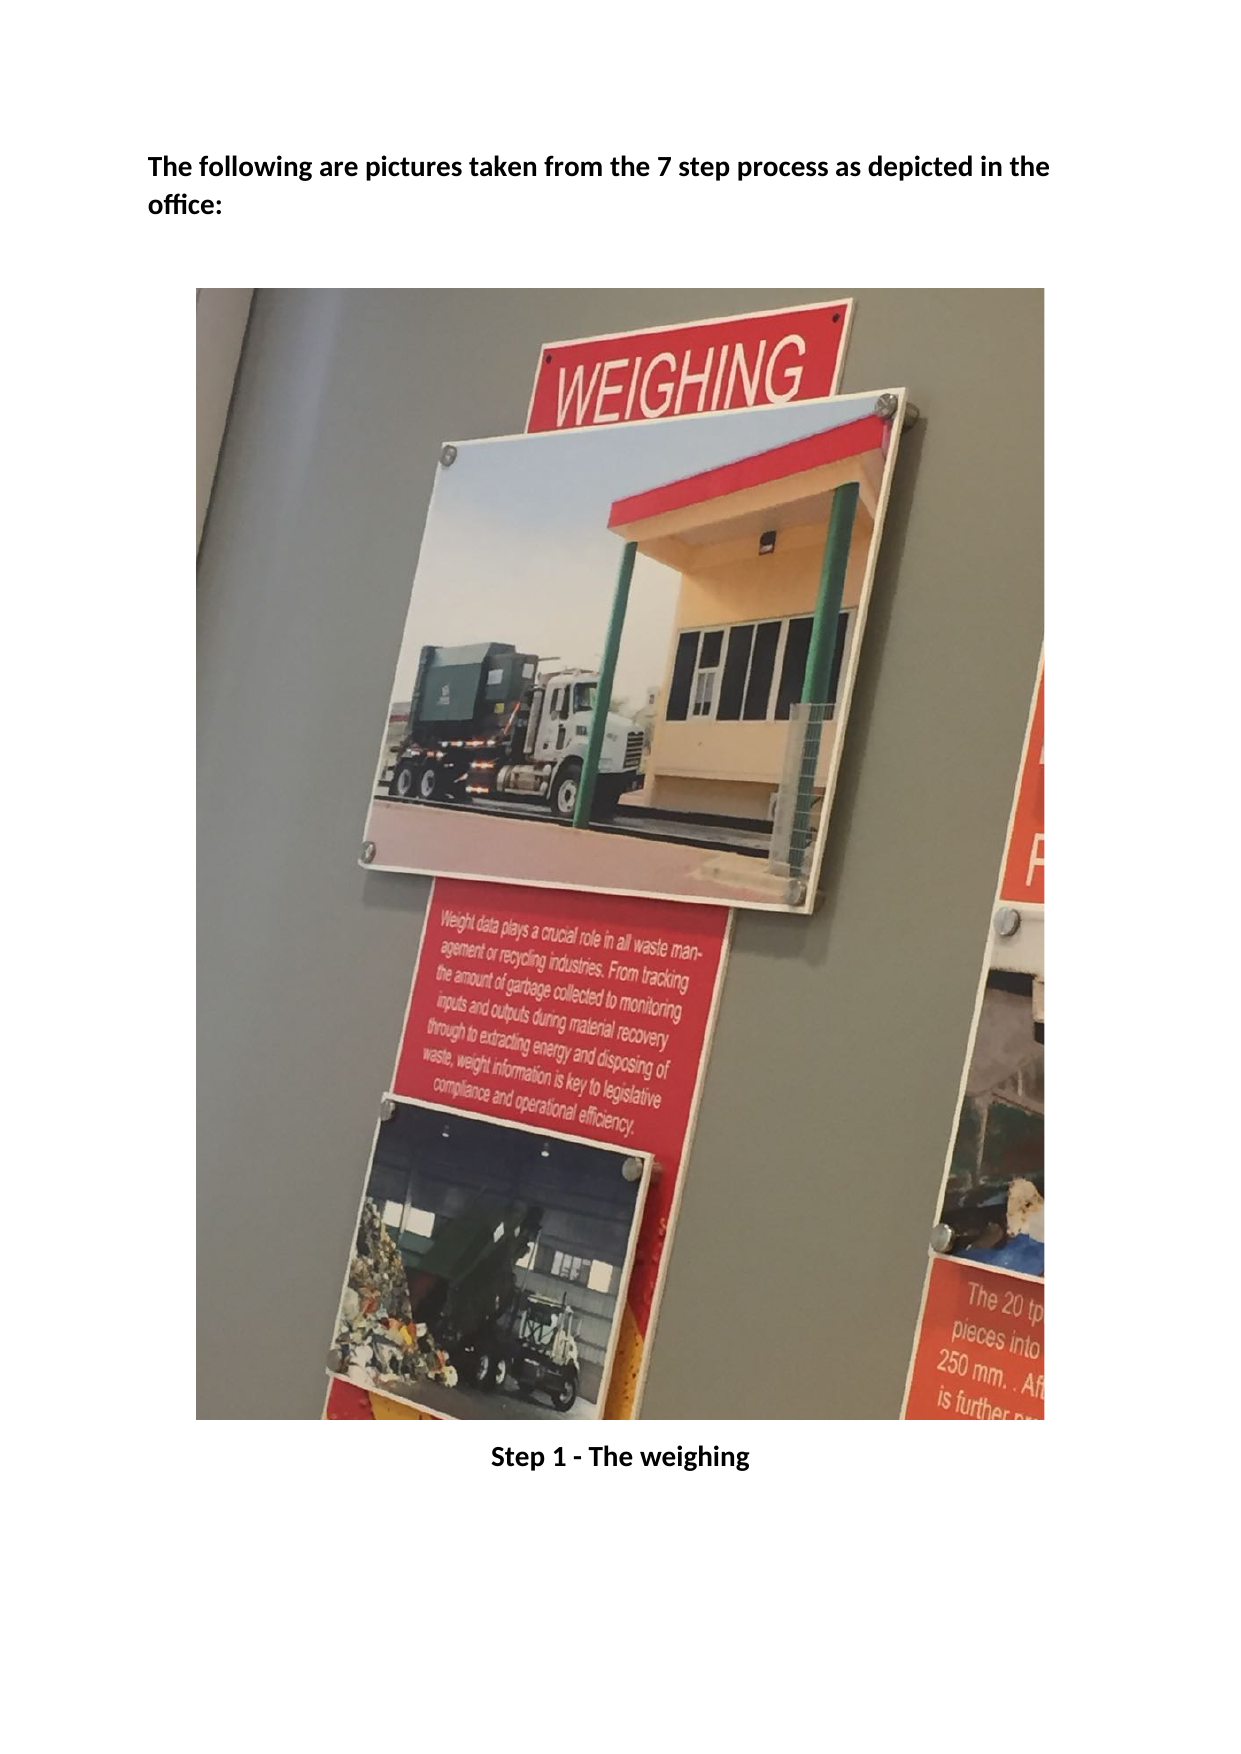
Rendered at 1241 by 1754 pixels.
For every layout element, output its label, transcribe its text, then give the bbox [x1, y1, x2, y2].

picture [196, 288, 1045, 1420]
text The following are pictures taken from the 7 step process as depicted in the office: [148, 148, 1093, 222]
text Step 1 - The weighing [148, 1438, 1093, 1474]
